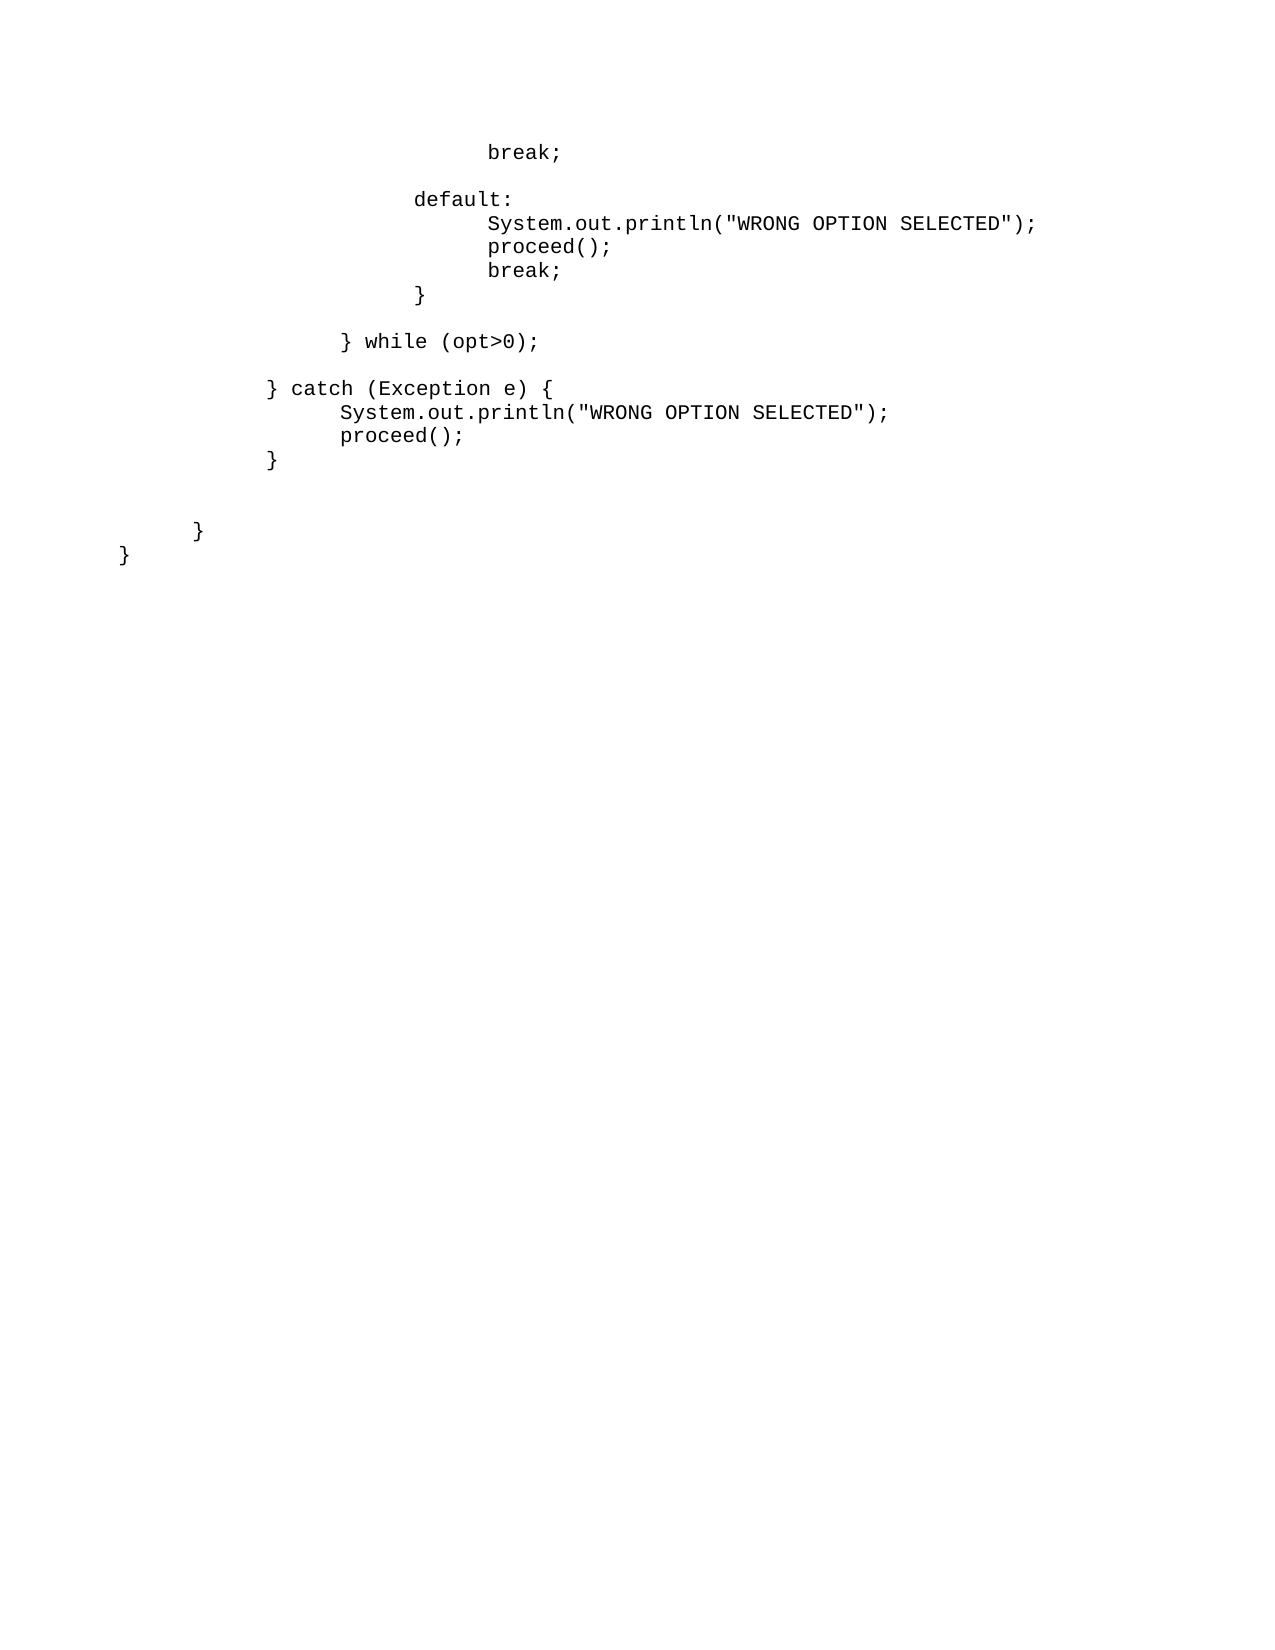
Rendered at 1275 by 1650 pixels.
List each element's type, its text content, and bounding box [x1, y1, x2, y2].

text } [118, 544, 1157, 567]
text System.out.println("WRONG OPTION SELECTED"); [118, 213, 1157, 236]
text } [118, 520, 1157, 544]
text } [118, 284, 1157, 307]
text default: [118, 189, 1157, 213]
text } catch (Exception e) { [118, 378, 1157, 402]
text } while (opt>0); [118, 331, 1157, 354]
text proceed(); [118, 236, 1157, 260]
text proceed(); [118, 426, 1157, 449]
text } [118, 449, 1157, 473]
text break; [118, 142, 1157, 165]
text break; [118, 260, 1157, 284]
text System.out.println("WRONG OPTION SELECTED"); [118, 402, 1157, 426]
